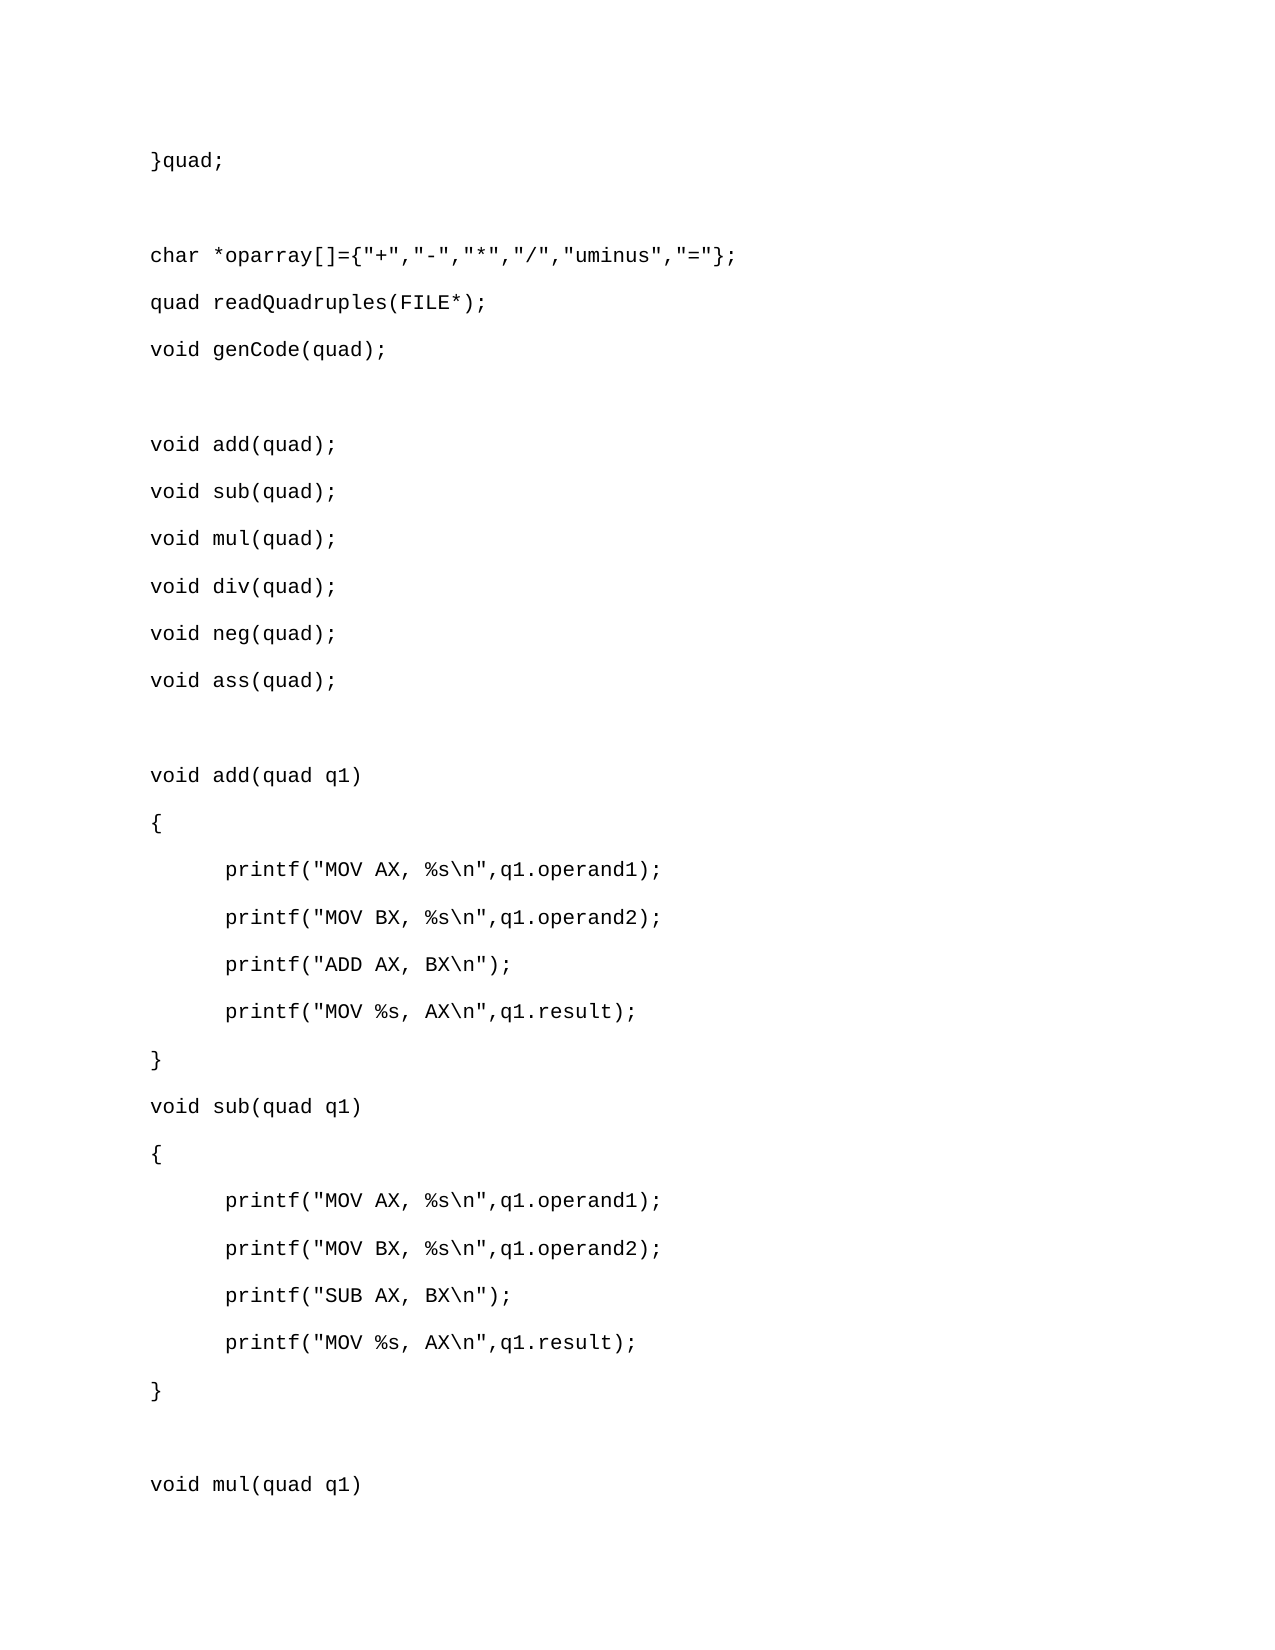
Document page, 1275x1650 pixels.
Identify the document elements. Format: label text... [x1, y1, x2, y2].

text void genCode(quad); [150, 339, 1125, 363]
text printf("SUB AX, BX\n"); [150, 1285, 1125, 1309]
text void sub(quad q1) [150, 1096, 1125, 1119]
text }quad; [150, 150, 1125, 174]
text printf("ADD AX, BX\n"); [150, 954, 1125, 978]
text printf("MOV %s, AX\n",q1.result); [150, 1001, 1125, 1025]
text void add(quad); [150, 434, 1125, 457]
text printf("MOV BX, %s\n",q1.operand2); [150, 907, 1125, 930]
text void add(quad q1) [150, 765, 1125, 788]
text void neg(quad); [150, 623, 1125, 647]
text void ass(quad); [150, 670, 1125, 694]
text void div(quad); [150, 576, 1125, 599]
text quad readQuadruples(FILE*); [150, 292, 1125, 316]
text printf("MOV BX, %s\n",q1.operand2); [150, 1238, 1125, 1261]
text char *oparray[]={"+","-","*","/","uminus","="}; [150, 244, 1125, 268]
text void mul(quad q1) [150, 1474, 1125, 1498]
text printf("MOV AX, %s\n",q1.operand1); [150, 859, 1125, 883]
text { [150, 1143, 1125, 1167]
text printf("MOV %s, AX\n",q1.result); [150, 1332, 1125, 1356]
text } [150, 1379, 1125, 1403]
text printf("MOV AX, %s\n",q1.operand1); [150, 1190, 1125, 1214]
text void sub(quad); [150, 481, 1125, 505]
text } [150, 1048, 1125, 1072]
text void mul(quad); [150, 528, 1125, 552]
text { [150, 812, 1125, 836]
